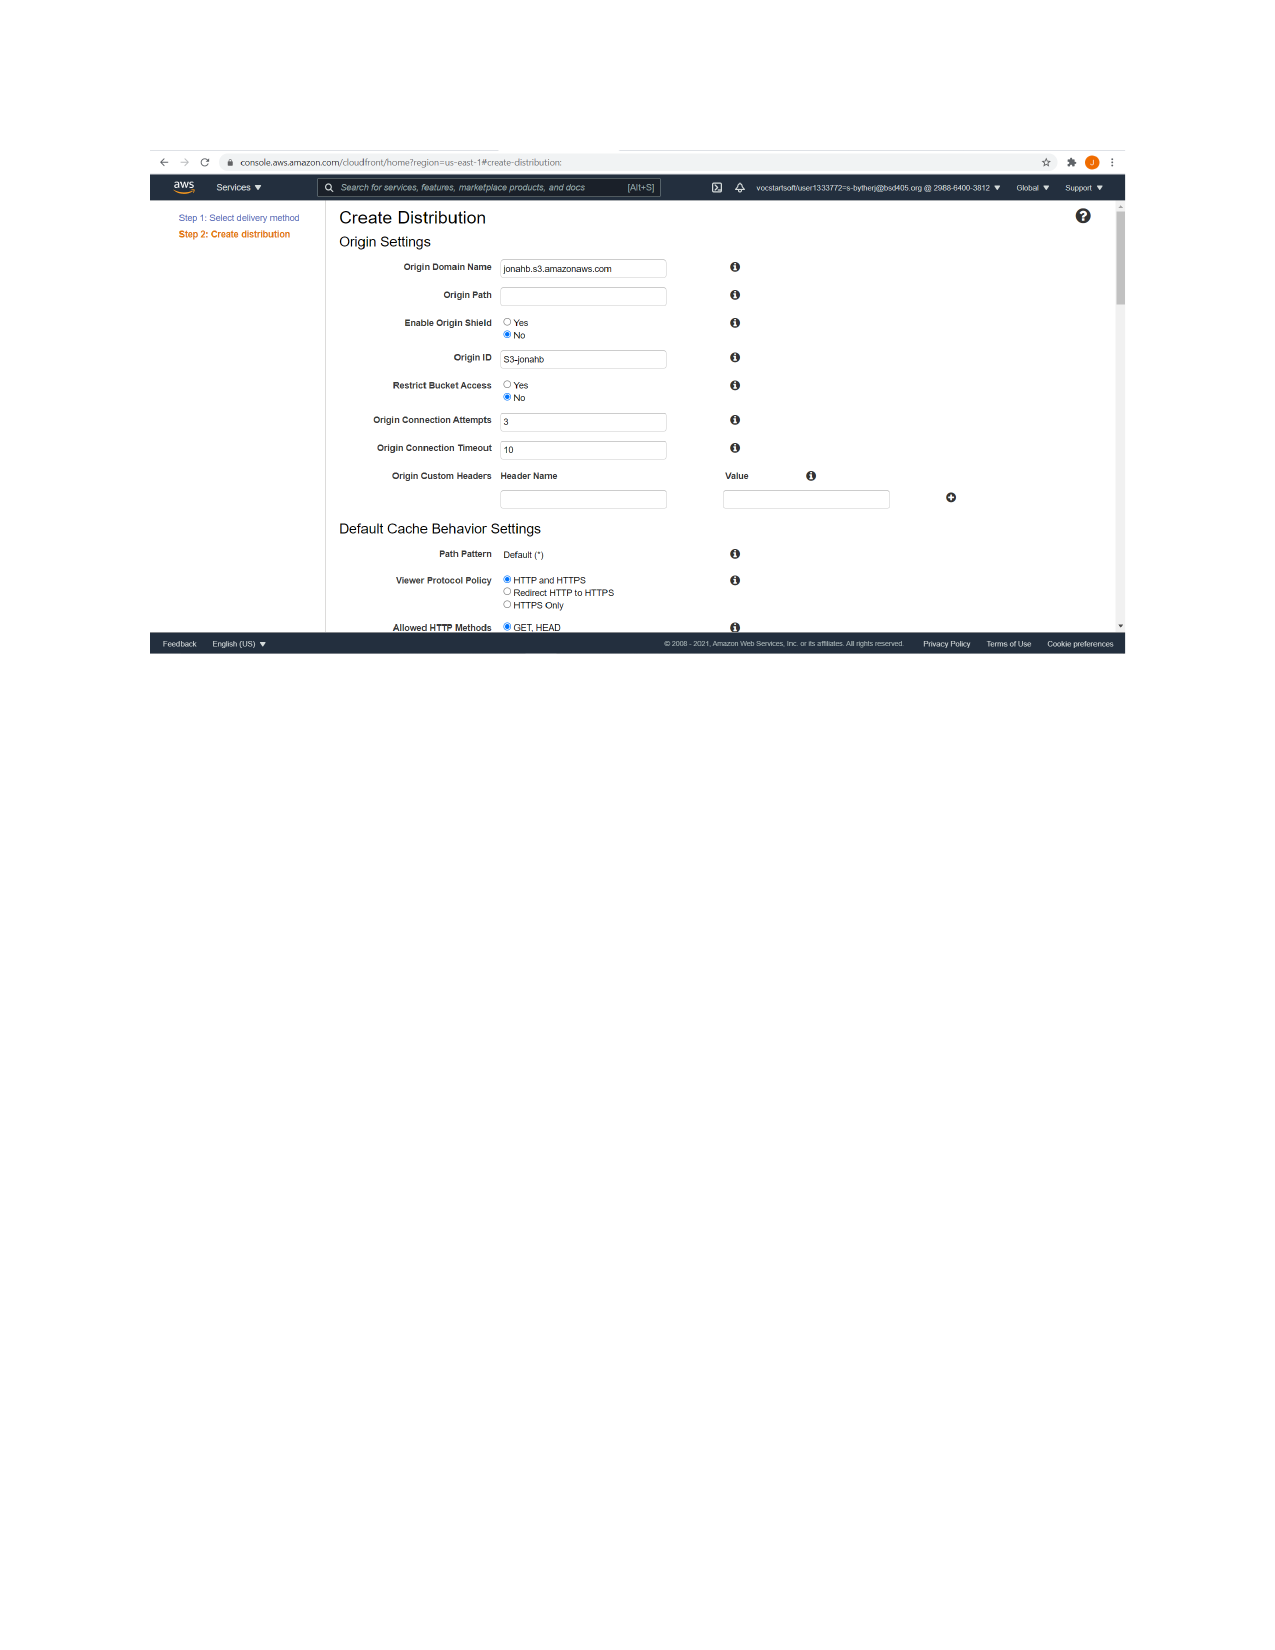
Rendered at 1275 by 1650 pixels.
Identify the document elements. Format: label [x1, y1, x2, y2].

picture [150, 150, 1125, 654]
